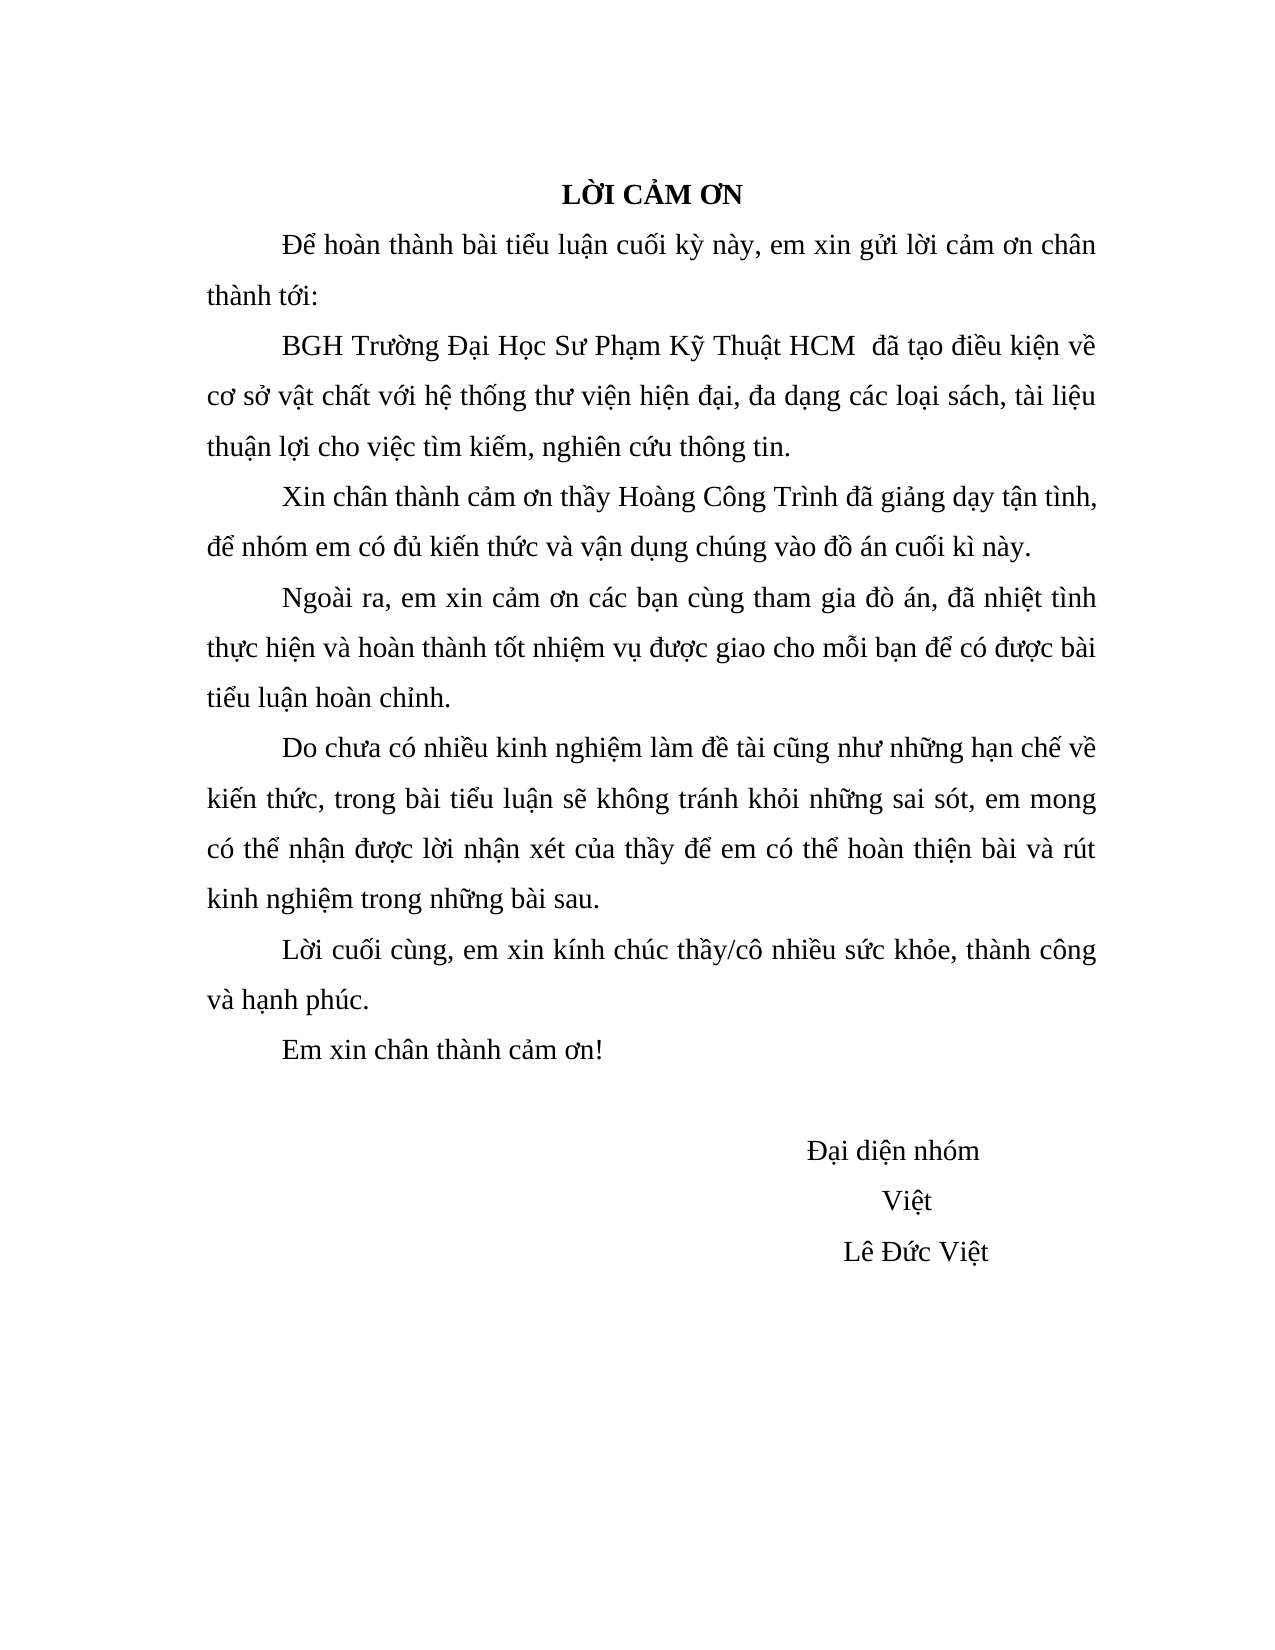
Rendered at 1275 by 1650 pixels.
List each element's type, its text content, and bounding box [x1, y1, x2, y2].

text Để hoàn thành bài tiểu luận cuối kỳ này, em xin gửi lời cảm ơn chân thành tới: [207, 227, 1098, 311]
text Việt [207, 1183, 1098, 1217]
text Lời cuối cùng, em xin kính chúc thầy/cô nhiều sức khỏe, thành công và hạnh phúc. [207, 932, 1098, 1016]
text Do chưa có nhiều kinh nghiệm làm đề tài cũng như những hạn chế về kiến thức, trong bài tiểu luận sẽ không tránh khỏi những sai sót, em mong có thể nhận được lời nhận xét của thầy để em có thể hoàn thiện bài và rút kinh nghiệm trong những bài sau. [207, 731, 1098, 915]
text Lê Đức Việt [207, 1234, 1098, 1267]
text BGH Trường Đại Học Sư Phạm Kỹ Thuật HCM đã tạo điều kiện về cơ sở vật chất với hệ thống thư viện hiện đại, đa dạng các loại sách, tài liệu thuận lợi cho việc tìm kiếm, nghiên cứu thông tin. [207, 328, 1098, 462]
text Ngoài ra, em xin cảm ơn các bạn cùng tham gia đò án, đã nhiệt tình thực hiện và hoàn thành tốt nhiệm vụ được giao cho mỗi bạn để có được bài tiểu luận hoàn chỉnh. [207, 580, 1098, 714]
text Em xin chân thành cảm ơn! [207, 1032, 1098, 1066]
text Đại diện nhóm [207, 1133, 1098, 1167]
text Xin chân thành cảm ơn thầy Hoàng Công Trình đã giảng dạy tận tình, để nhóm em có đủ kiến thức và vận dụng chúng vào đồ án cuối kì này. [207, 479, 1098, 563]
text LỜI CẢM ƠN [207, 177, 1098, 211]
